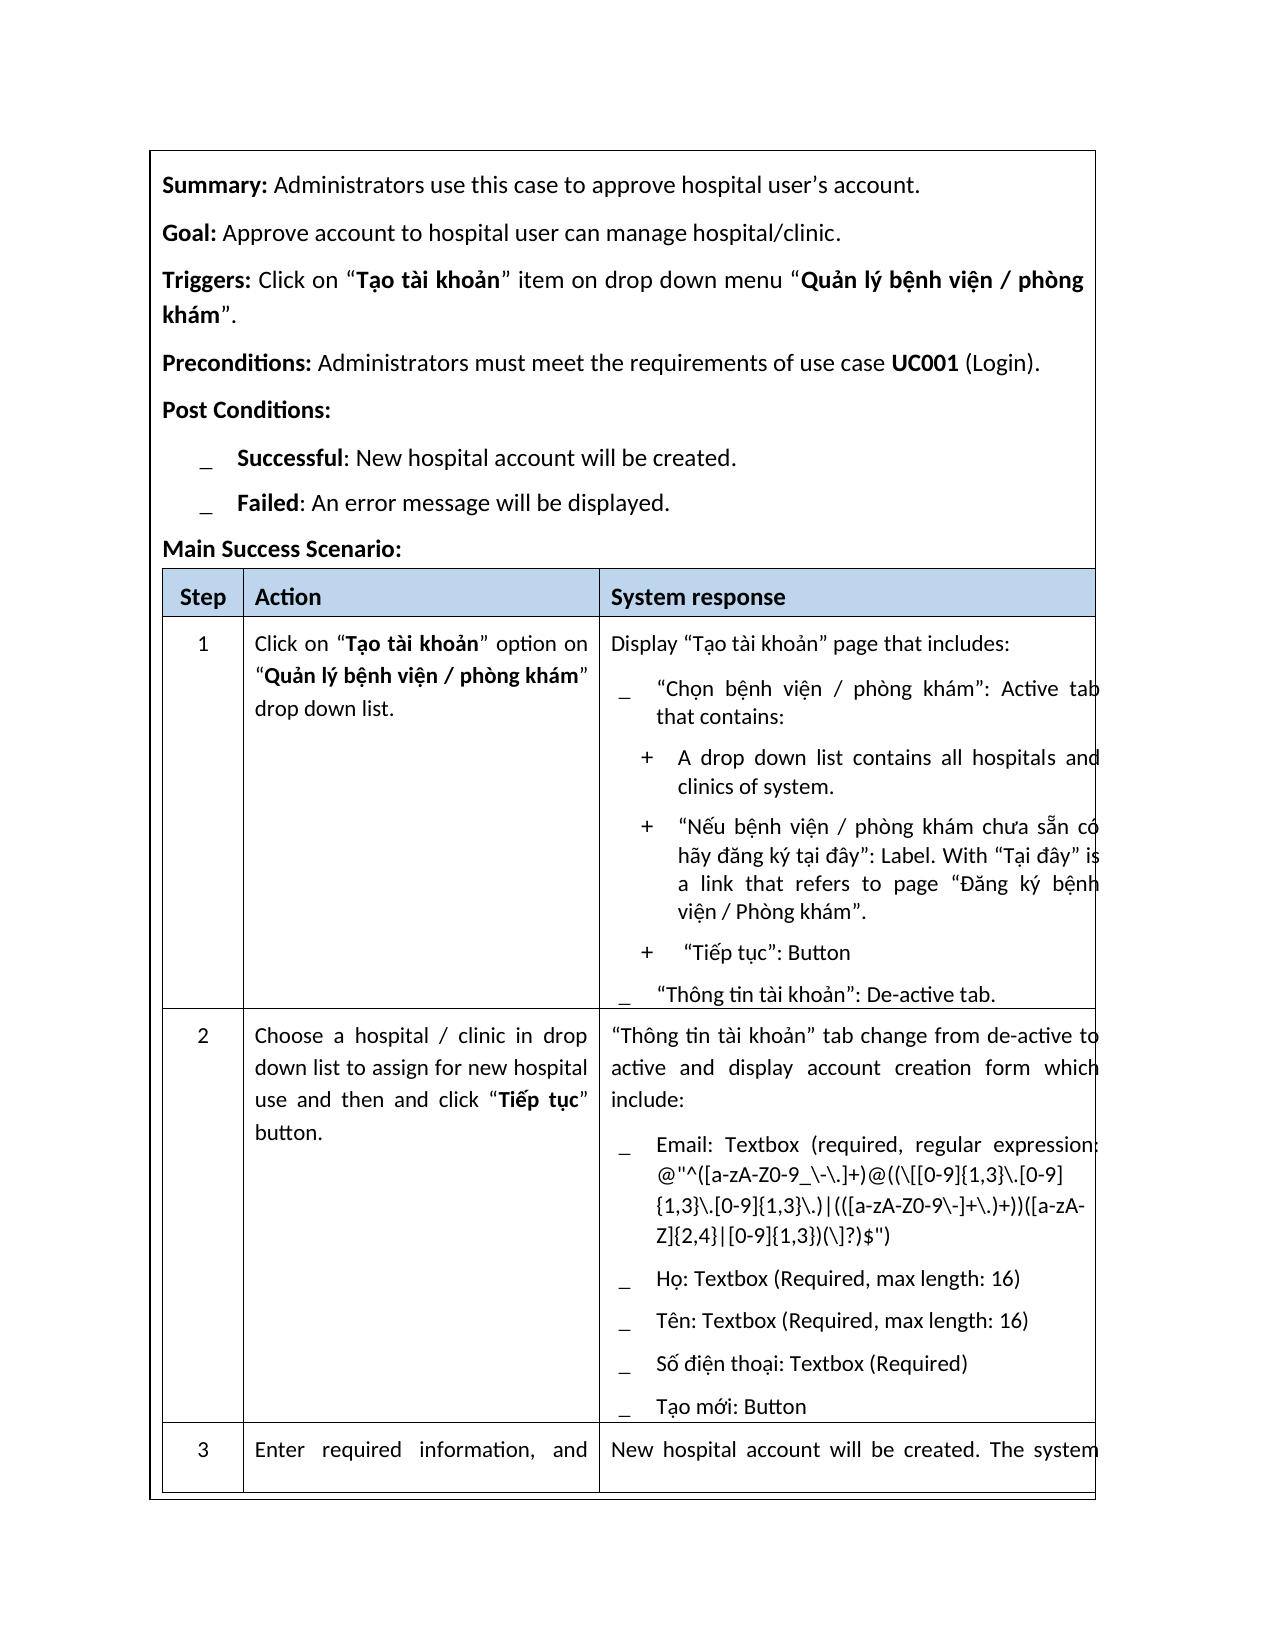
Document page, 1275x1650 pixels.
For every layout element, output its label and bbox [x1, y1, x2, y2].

table_cell [151, 151, 1095, 1499]
